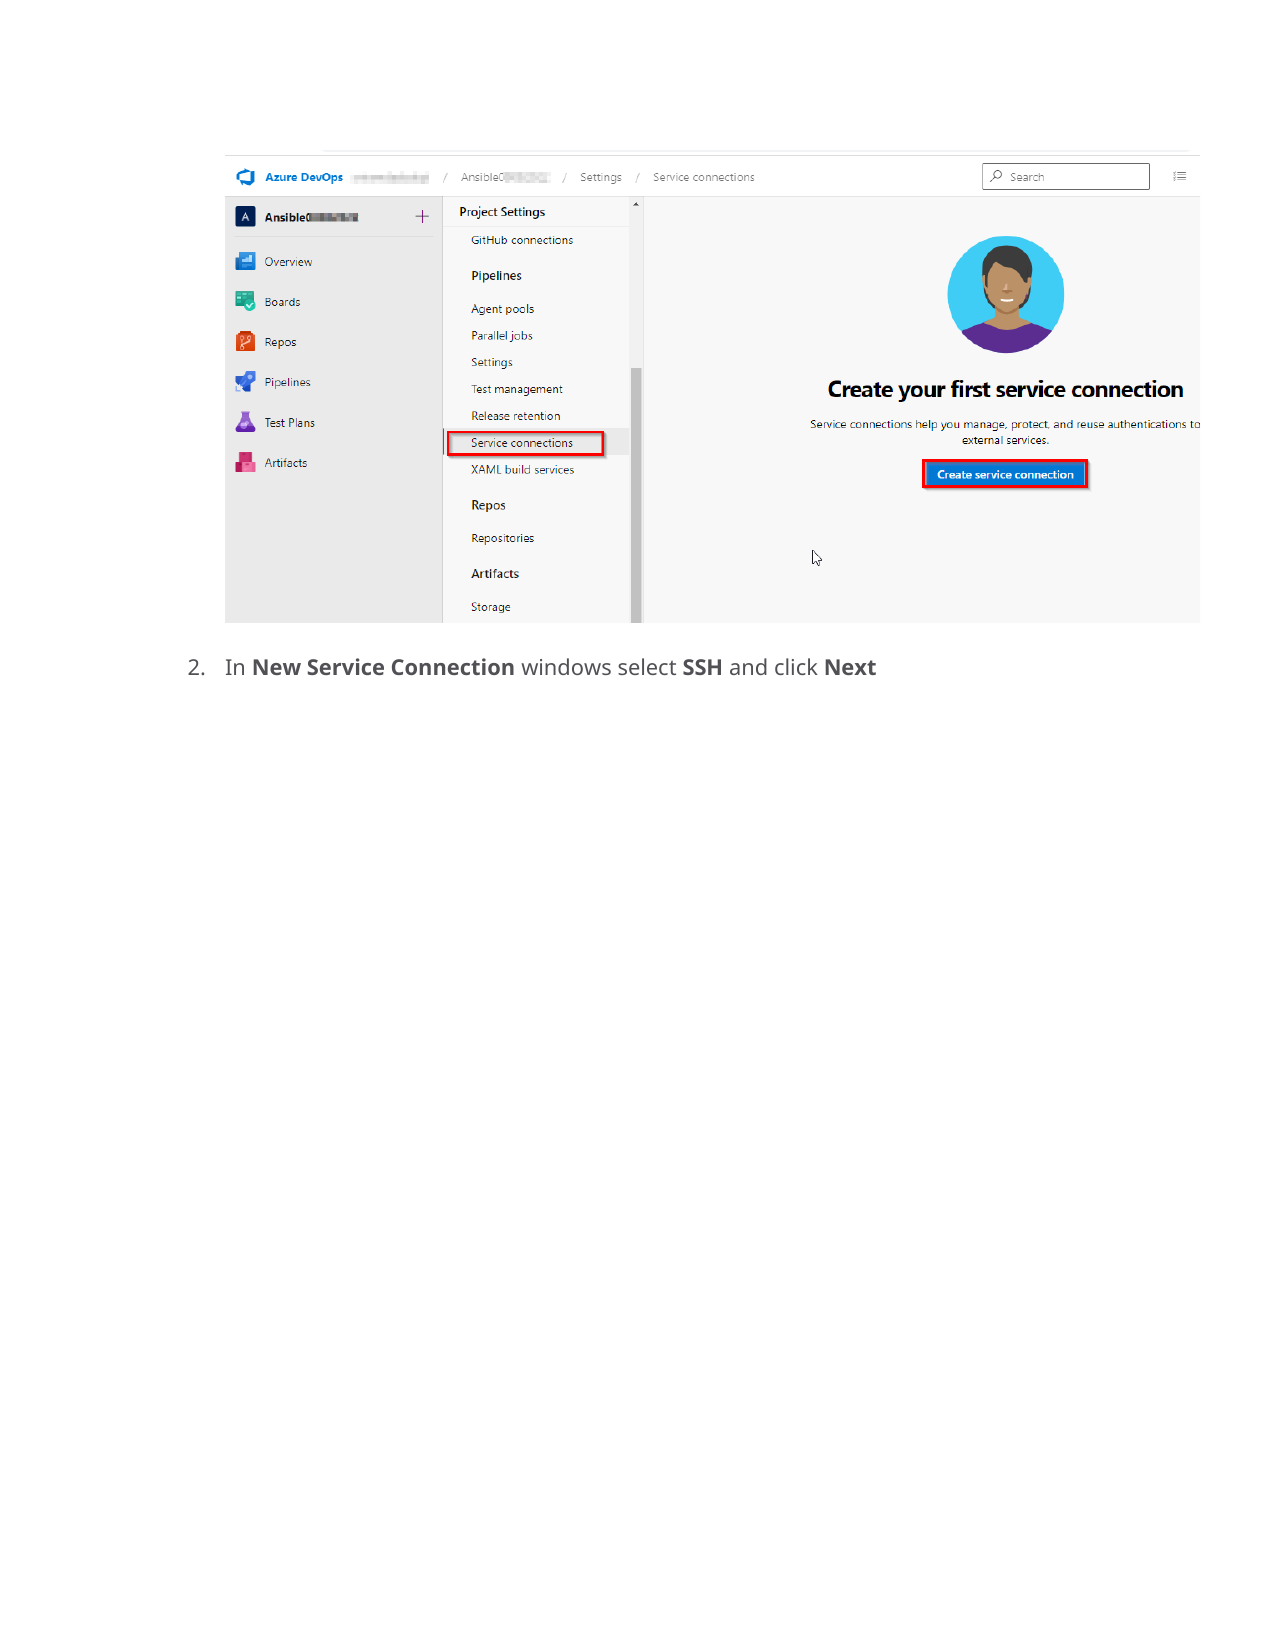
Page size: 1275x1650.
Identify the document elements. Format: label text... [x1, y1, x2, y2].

picture [225, 150, 1200, 623]
list In New Service Connection windows select SSH and click Next [187, 652, 1125, 681]
